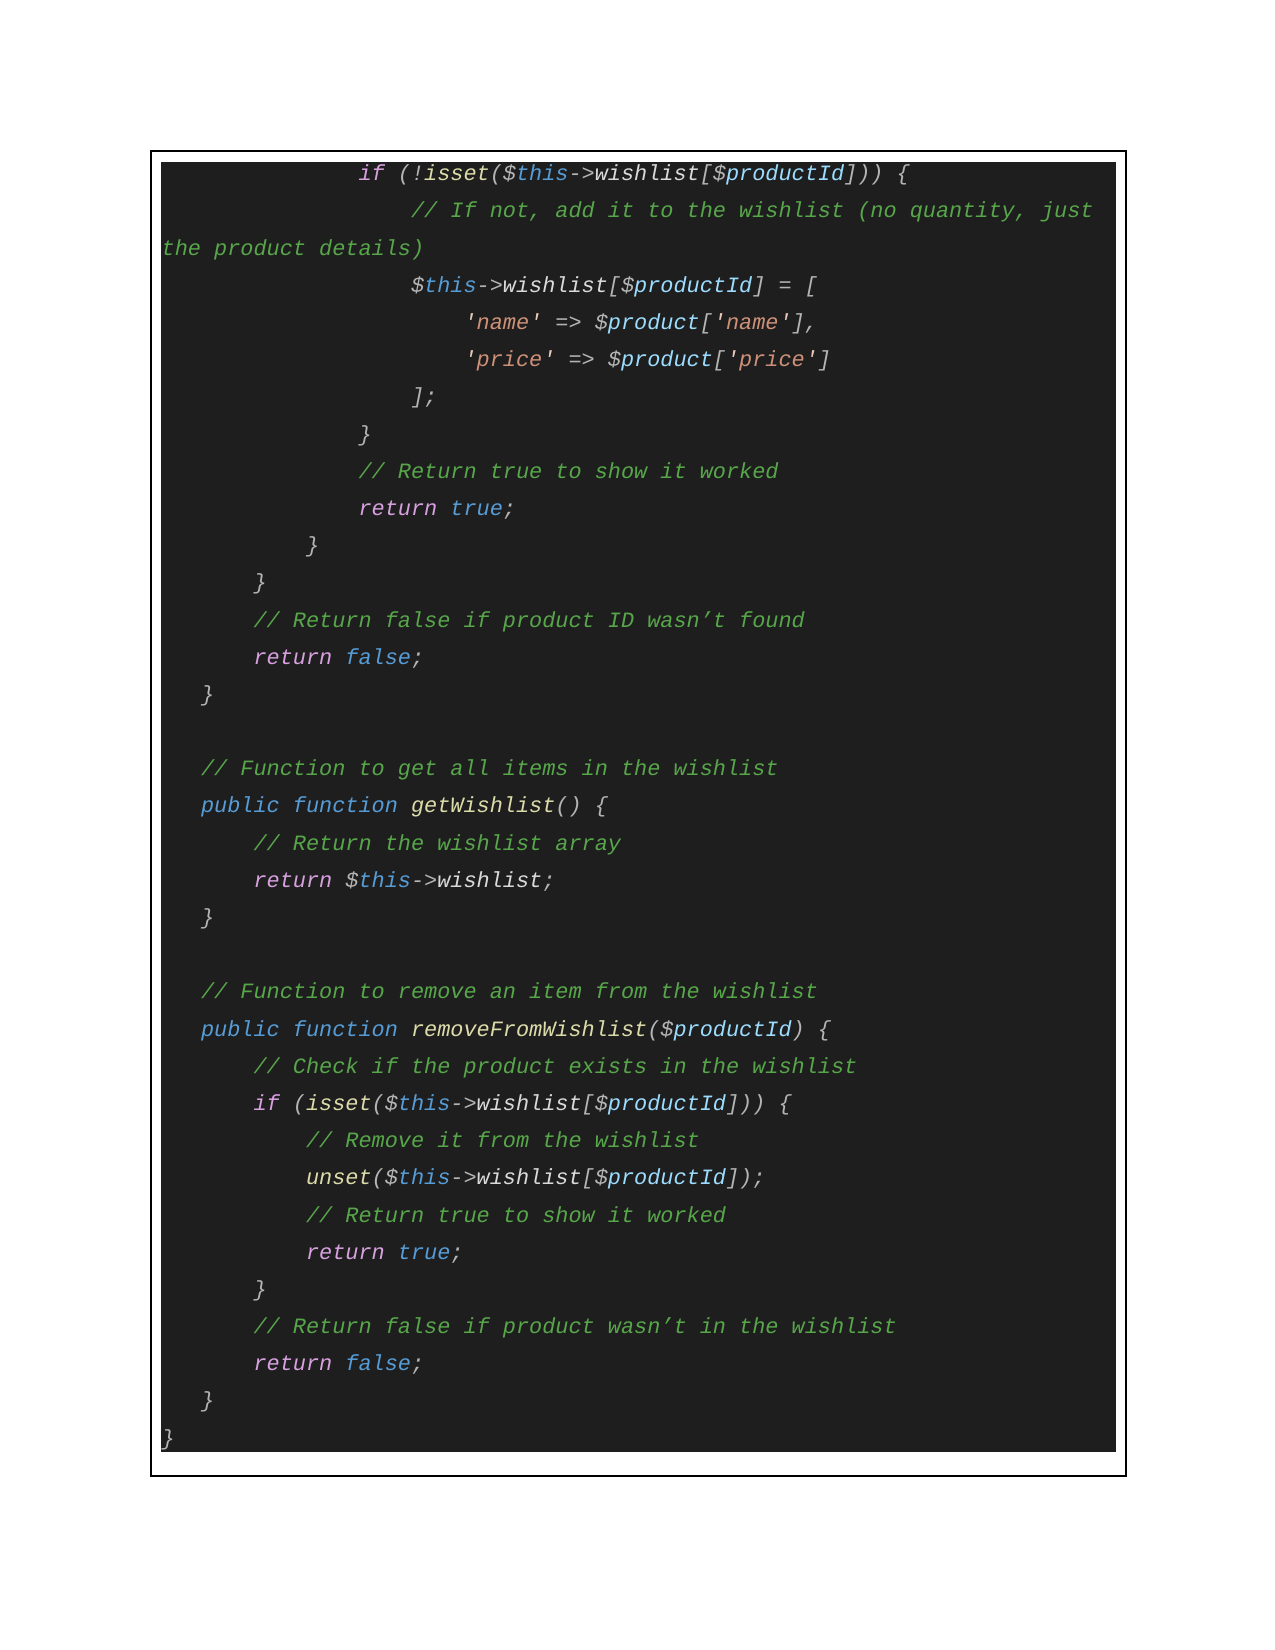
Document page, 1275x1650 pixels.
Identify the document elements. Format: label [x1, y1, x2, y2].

table_header [152, 152, 1125, 1475]
